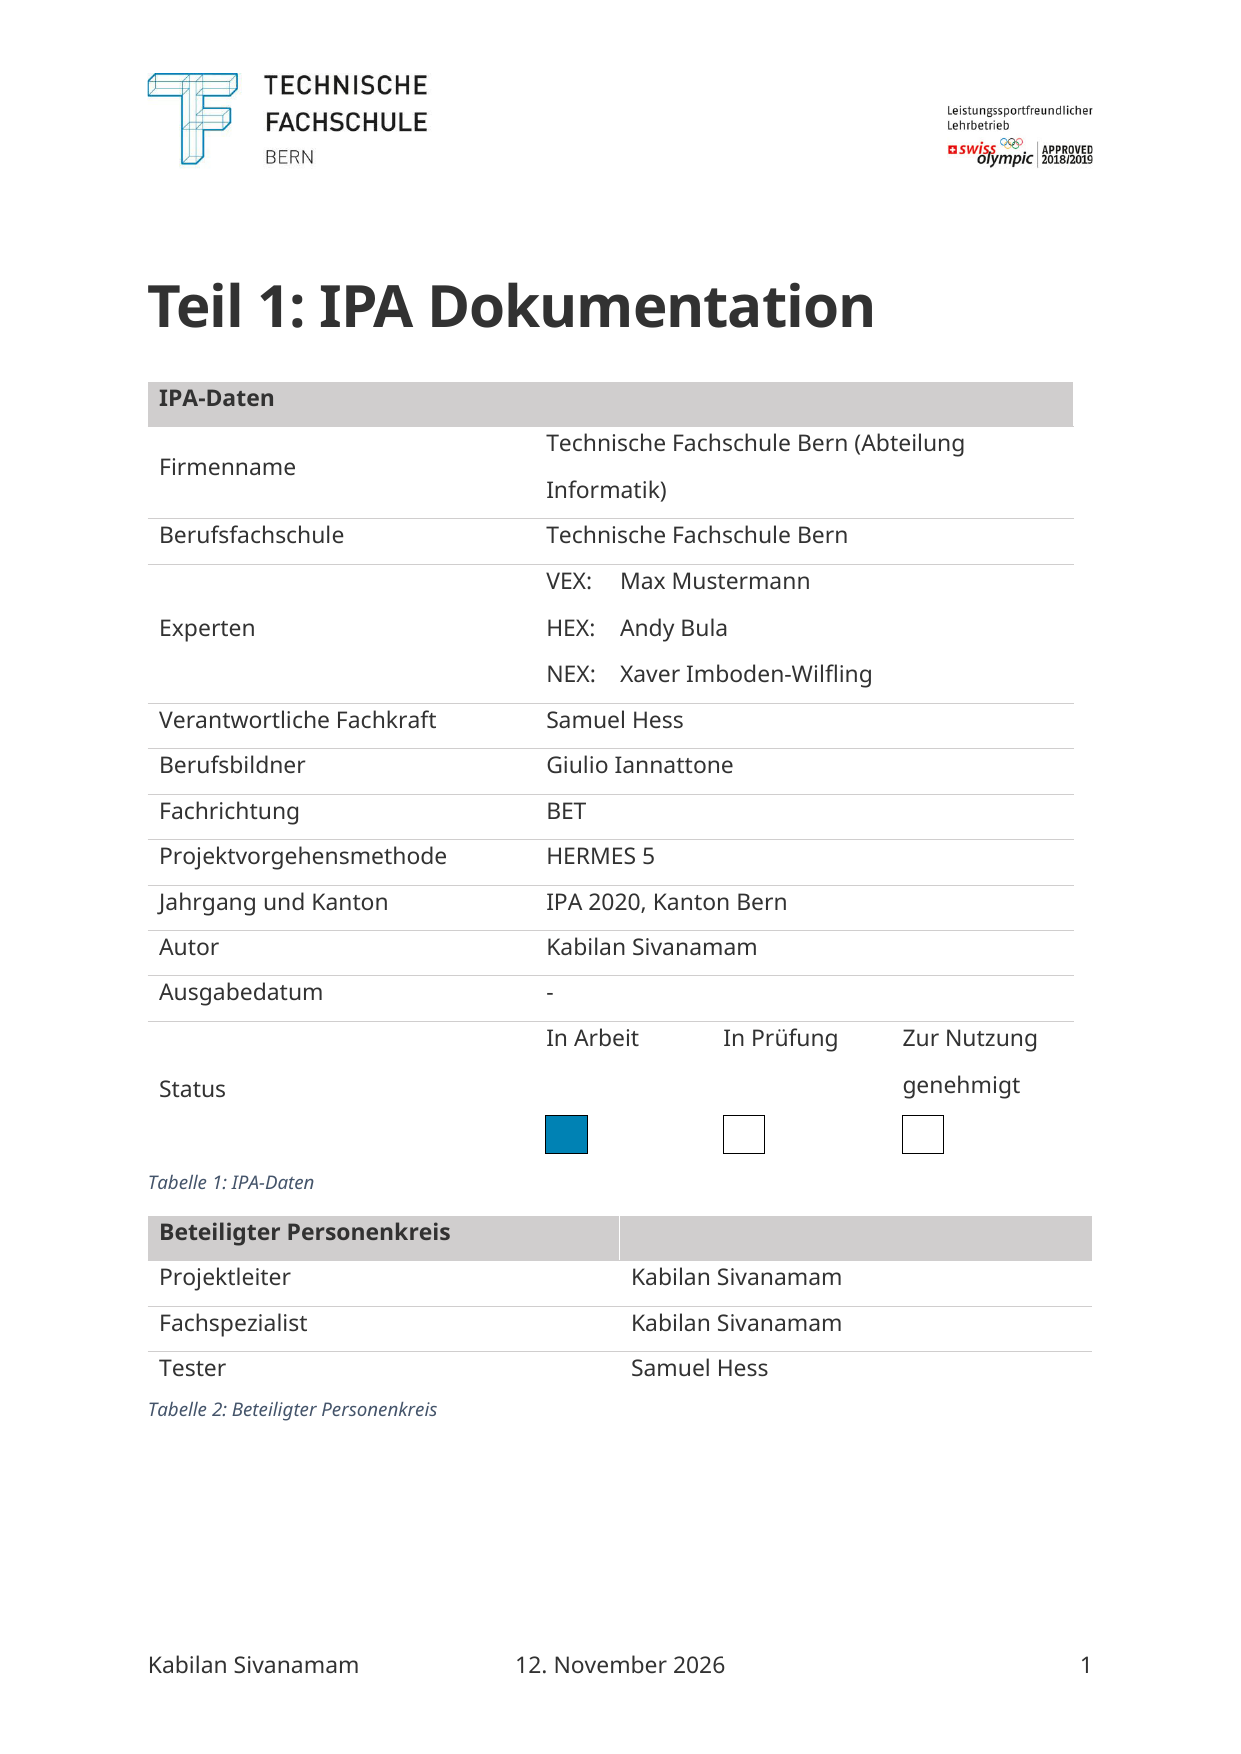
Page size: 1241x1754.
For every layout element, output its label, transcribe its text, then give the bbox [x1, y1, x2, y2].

table_cell Projektleiter [148, 1261, 619, 1306]
table_cell HERMES 5 [535, 840, 1073, 884]
table_cell IPA 2020, Kanton Bern [535, 886, 1073, 930]
table_cell Autor [148, 931, 535, 975]
table_cell BET [535, 795, 1073, 839]
table_cell Verantwortliche Fachkraft [148, 704, 535, 748]
table_header IPA-Daten [148, 382, 535, 426]
table_cell Samuel Hess [620, 1352, 1092, 1396]
table_cell Tester [148, 1352, 619, 1396]
table_cell Technische Fachschule Bern [535, 519, 1073, 564]
table_cell Firmenname [148, 427, 535, 518]
table_cell Technische Fachschule Bern (Abteilung Informatik) [535, 427, 1073, 518]
table_cell Samuel Hess [535, 704, 1073, 748]
table_cell - [535, 976, 1073, 1021]
table_header Beteiligter Personenkreis [148, 1216, 619, 1260]
table_cell Zur Nutzung genehmigt [891, 1022, 1073, 1169]
table_cell Kabilan Sivanamam [535, 931, 1073, 975]
table_header [620, 1216, 1092, 1260]
table_cell Experten [148, 565, 535, 703]
table_cell Giulio Iannattone [535, 749, 1073, 794]
table_cell Kabilan Sivanamam [620, 1307, 1092, 1351]
table_cell Projektvorgehensmethode [148, 840, 535, 884]
table_cell Ausgabedatum [148, 976, 535, 1021]
table_cell Jahrgang und Kanton [148, 886, 535, 930]
table_header [535, 382, 1073, 426]
table_cell Berufsbildner [148, 749, 535, 794]
table_cell Berufsfachschule [148, 519, 535, 564]
table_cell In Arbeit [535, 1022, 712, 1169]
title Teil 1: IPA Dokumentation [148, 264, 1093, 344]
picture [147, 73, 1093, 196]
table_cell VEX: Max Mustermann HEX: Andy Bula NEX: Xaver Imboden-Wilfling [535, 565, 1073, 703]
table_cell Fachrichtung [148, 795, 535, 839]
table_cell In Prüfung [712, 1022, 891, 1169]
table_cell Status [148, 1022, 535, 1169]
table_cell Kabilan Sivanamam [620, 1261, 1092, 1306]
table_cell Fachspezialist [148, 1307, 619, 1351]
